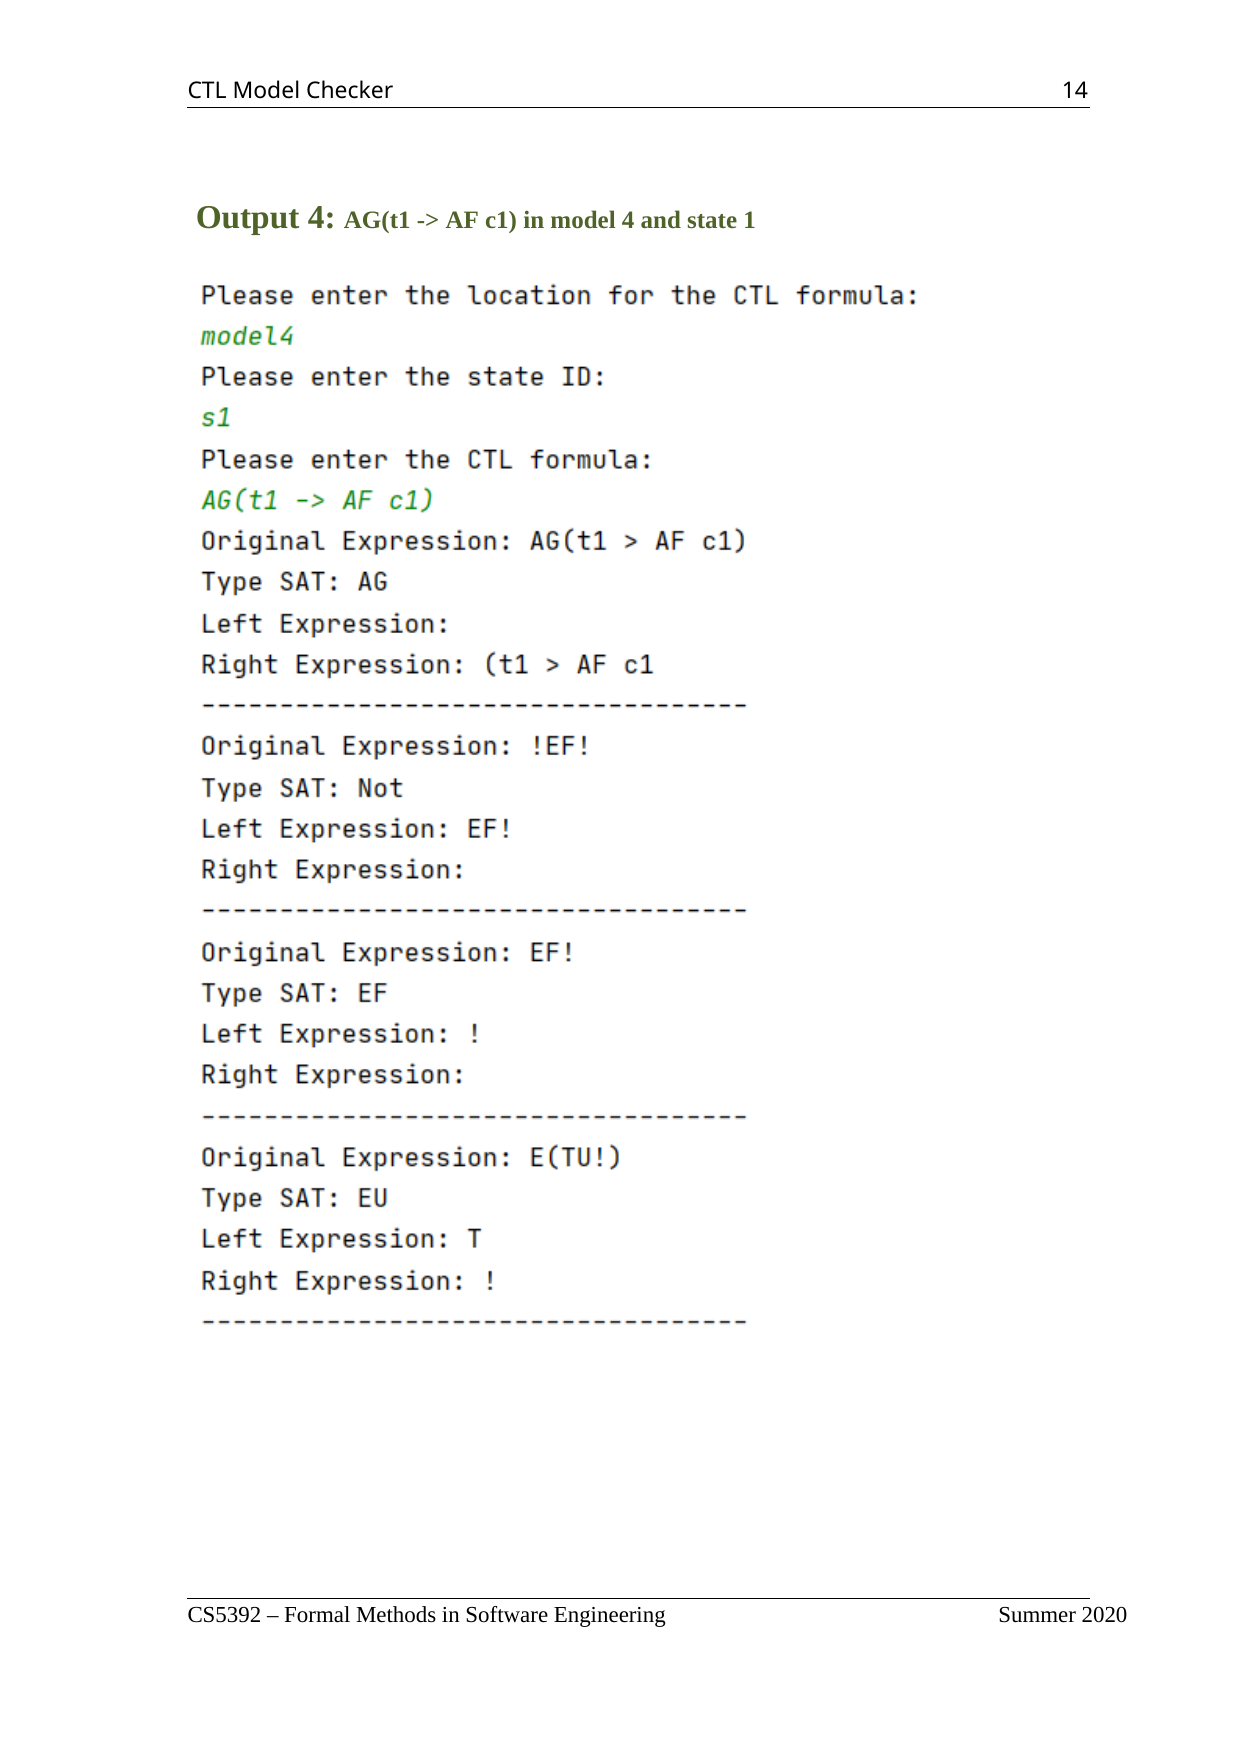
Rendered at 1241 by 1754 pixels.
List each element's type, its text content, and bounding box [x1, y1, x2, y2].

picture [187, 282, 959, 1348]
text Output 4: AG(t1 -> AF c1) in model 4 and state 1 [187, 197, 1090, 235]
